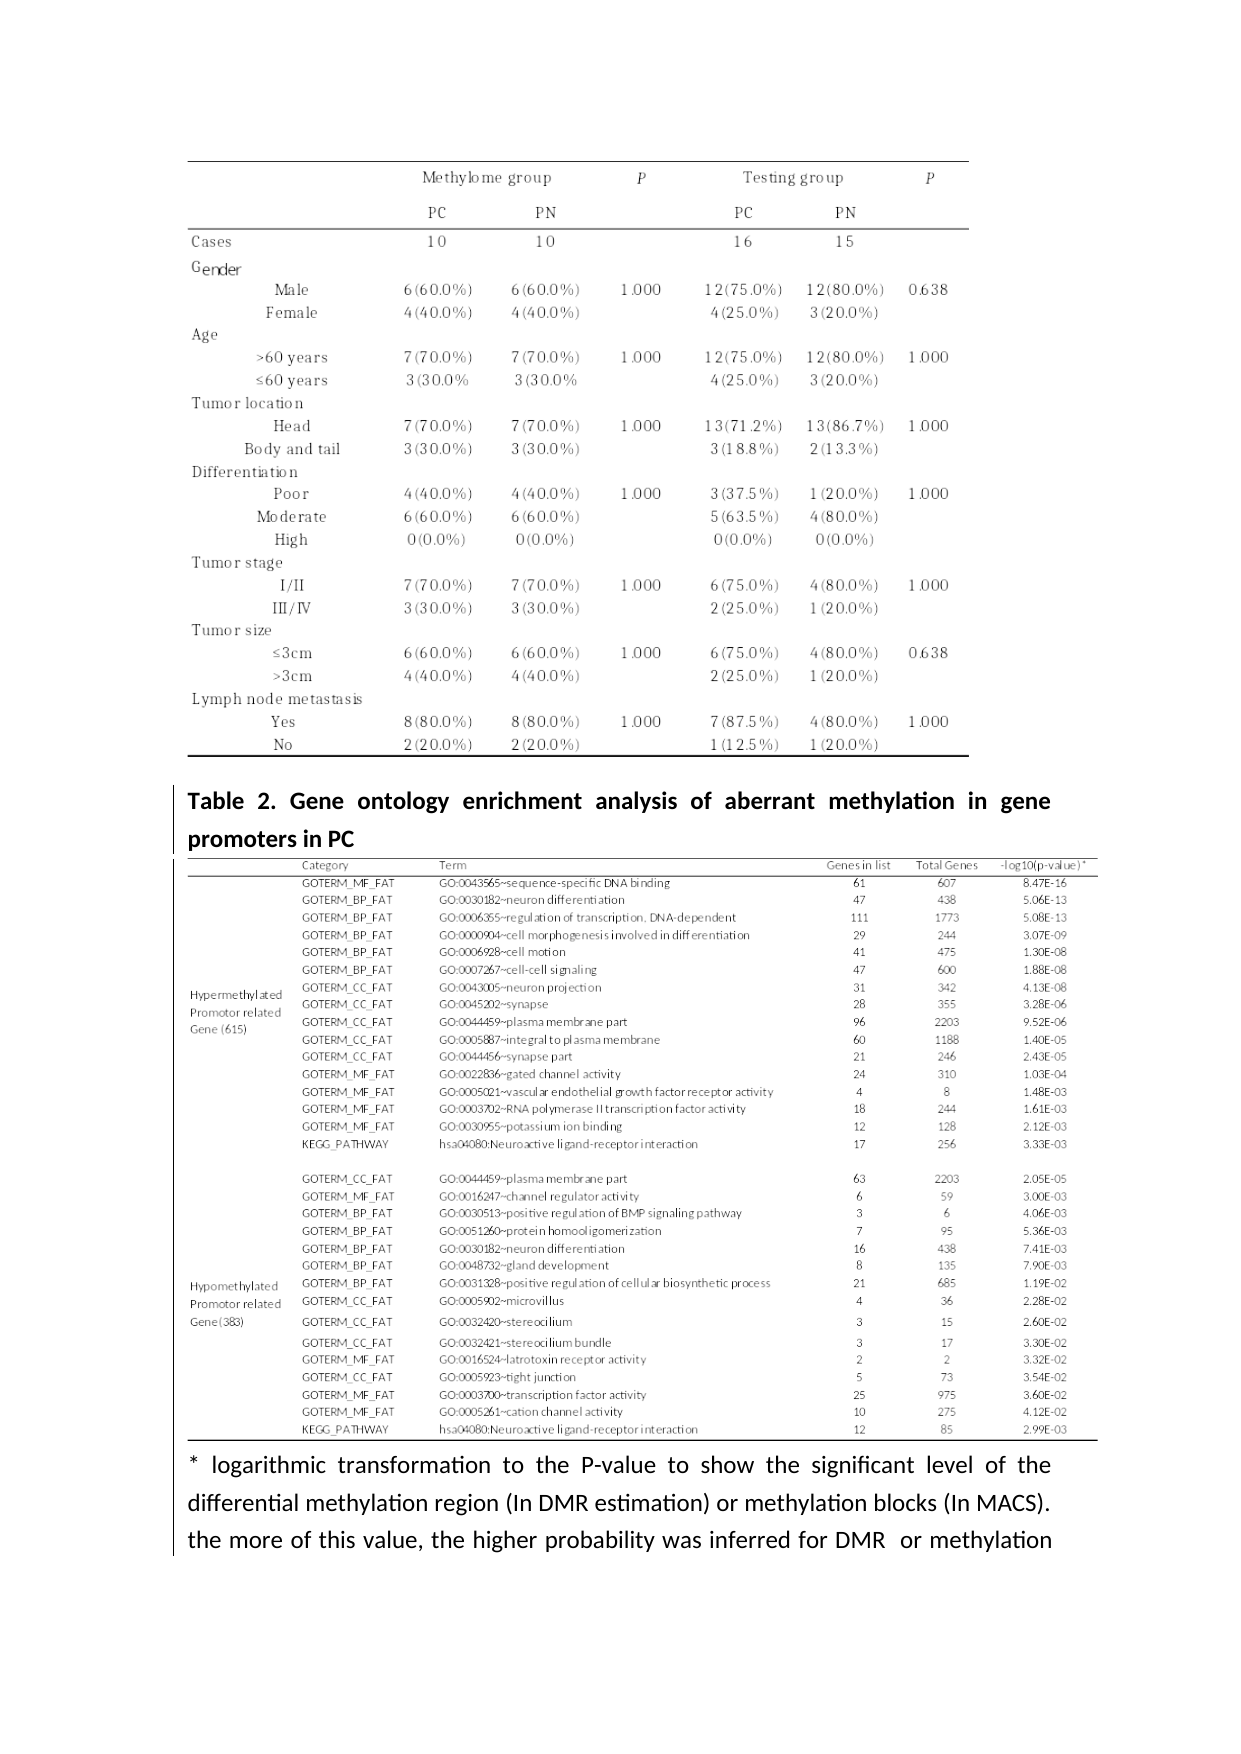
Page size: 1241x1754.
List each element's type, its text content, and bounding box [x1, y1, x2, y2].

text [187, 1441, 1053, 1556]
text Table 2. Gene ontology enrichment analysis of aberrant methylation in gene promoters in PC [187, 784, 1053, 854]
